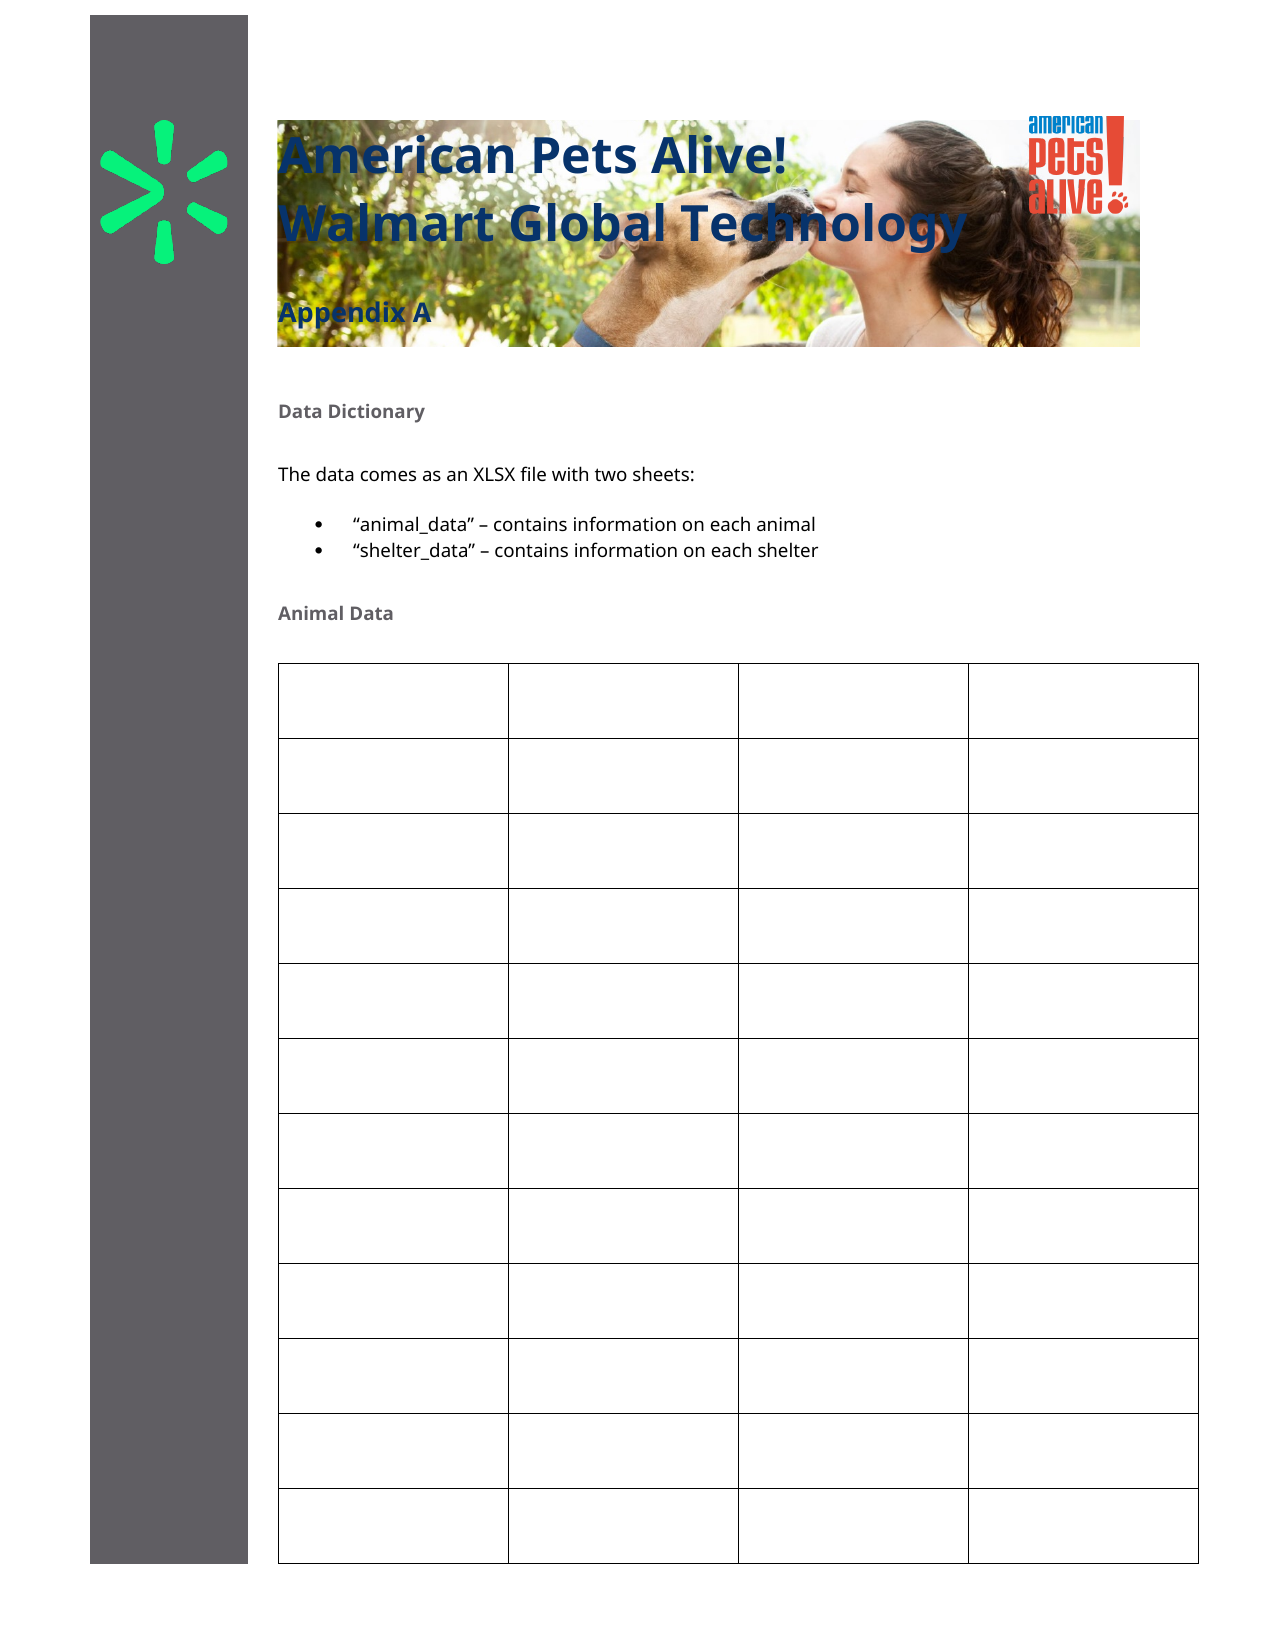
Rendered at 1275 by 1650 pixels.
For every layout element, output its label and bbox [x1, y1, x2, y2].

table_header [248, 15, 1200, 1564]
table_header [90, 15, 248, 1564]
picture [1029, 116, 1129, 214]
picture [100, 120, 228, 264]
